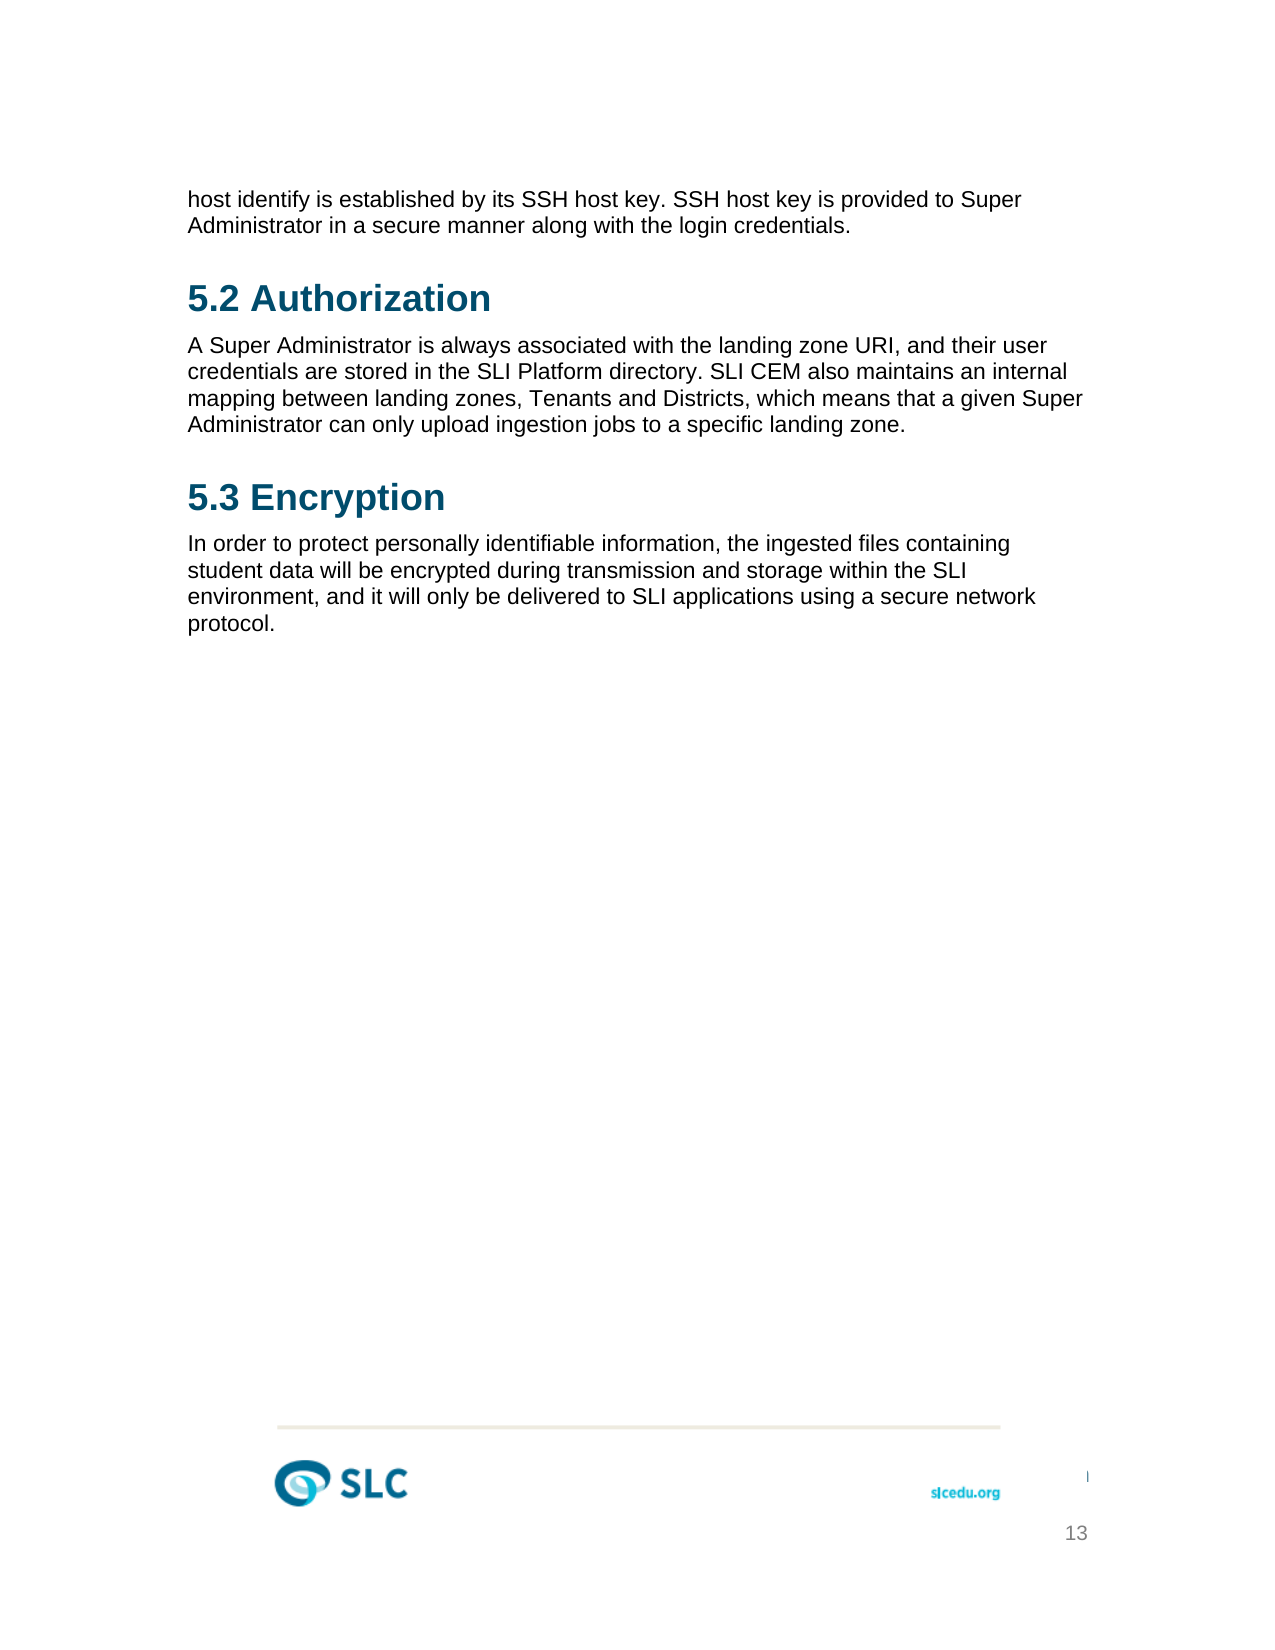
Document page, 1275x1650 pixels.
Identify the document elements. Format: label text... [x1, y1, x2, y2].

text In order to protect personally identifiable information, the ingested files containing student data will be encrypted during transmission and storage within the SLI environment, and it will only be delivered to SLI applications using a secure network protocol. [187, 530, 1087, 636]
text A Super Administrator is always associated with the landing zone URI, and their user credentials are stored in the SLI Platform directory. SLI CEM also maintains an internal mapping between landing zones, Tenants and Districts, which means that a given Super Administrator can only upload ingestion jobs to a specific landing zone. [187, 332, 1087, 437]
subtitle 5.2 Authorization [187, 276, 1087, 319]
subtitle 5.3 Encryption [187, 475, 1087, 518]
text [187, 186, 1087, 239]
